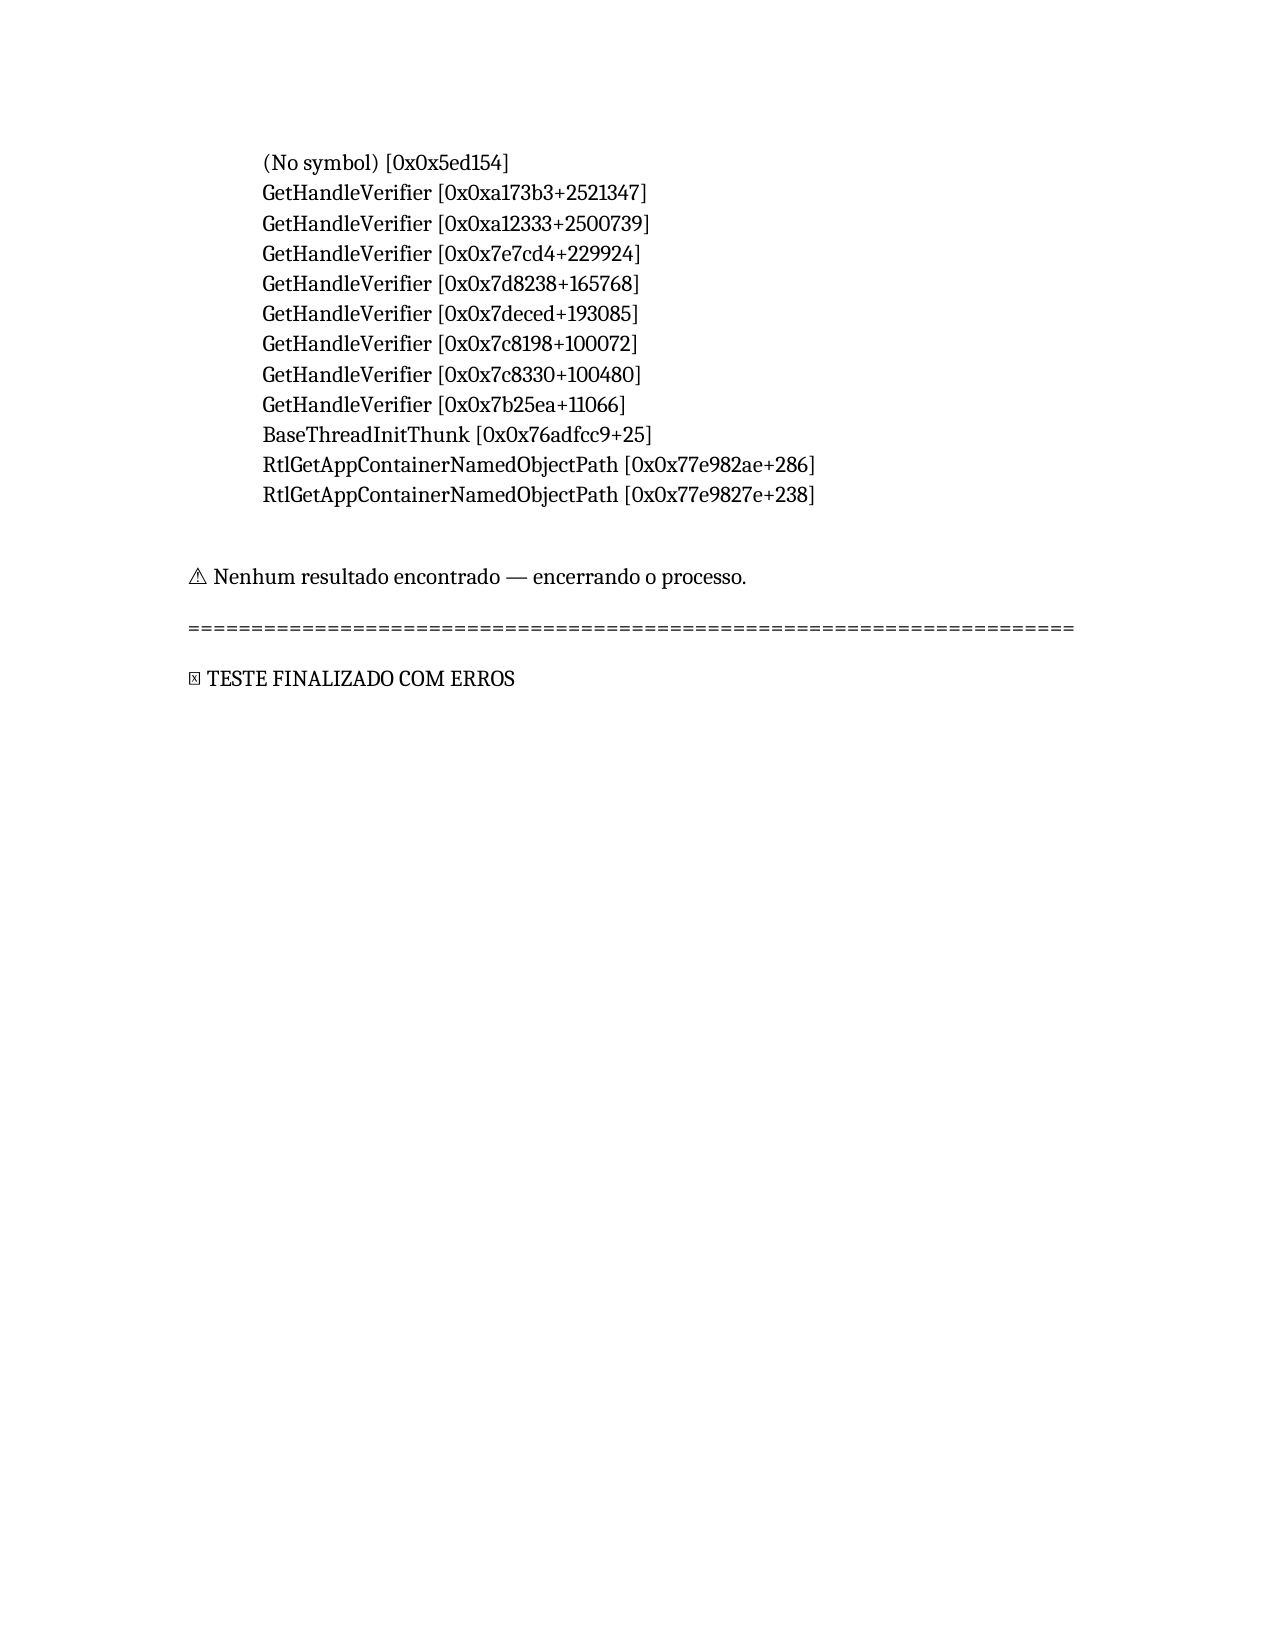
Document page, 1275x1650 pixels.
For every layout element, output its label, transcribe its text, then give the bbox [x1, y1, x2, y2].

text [187, 150, 1087, 539]
text ====================================================================== [187, 614, 1087, 641]
text ⚠️ Nenhum resultado encontrado — encerrando o processo. [187, 563, 1087, 590]
text ❌ TESTE FINALIZADO COM ERROS [187, 666, 1087, 692]
